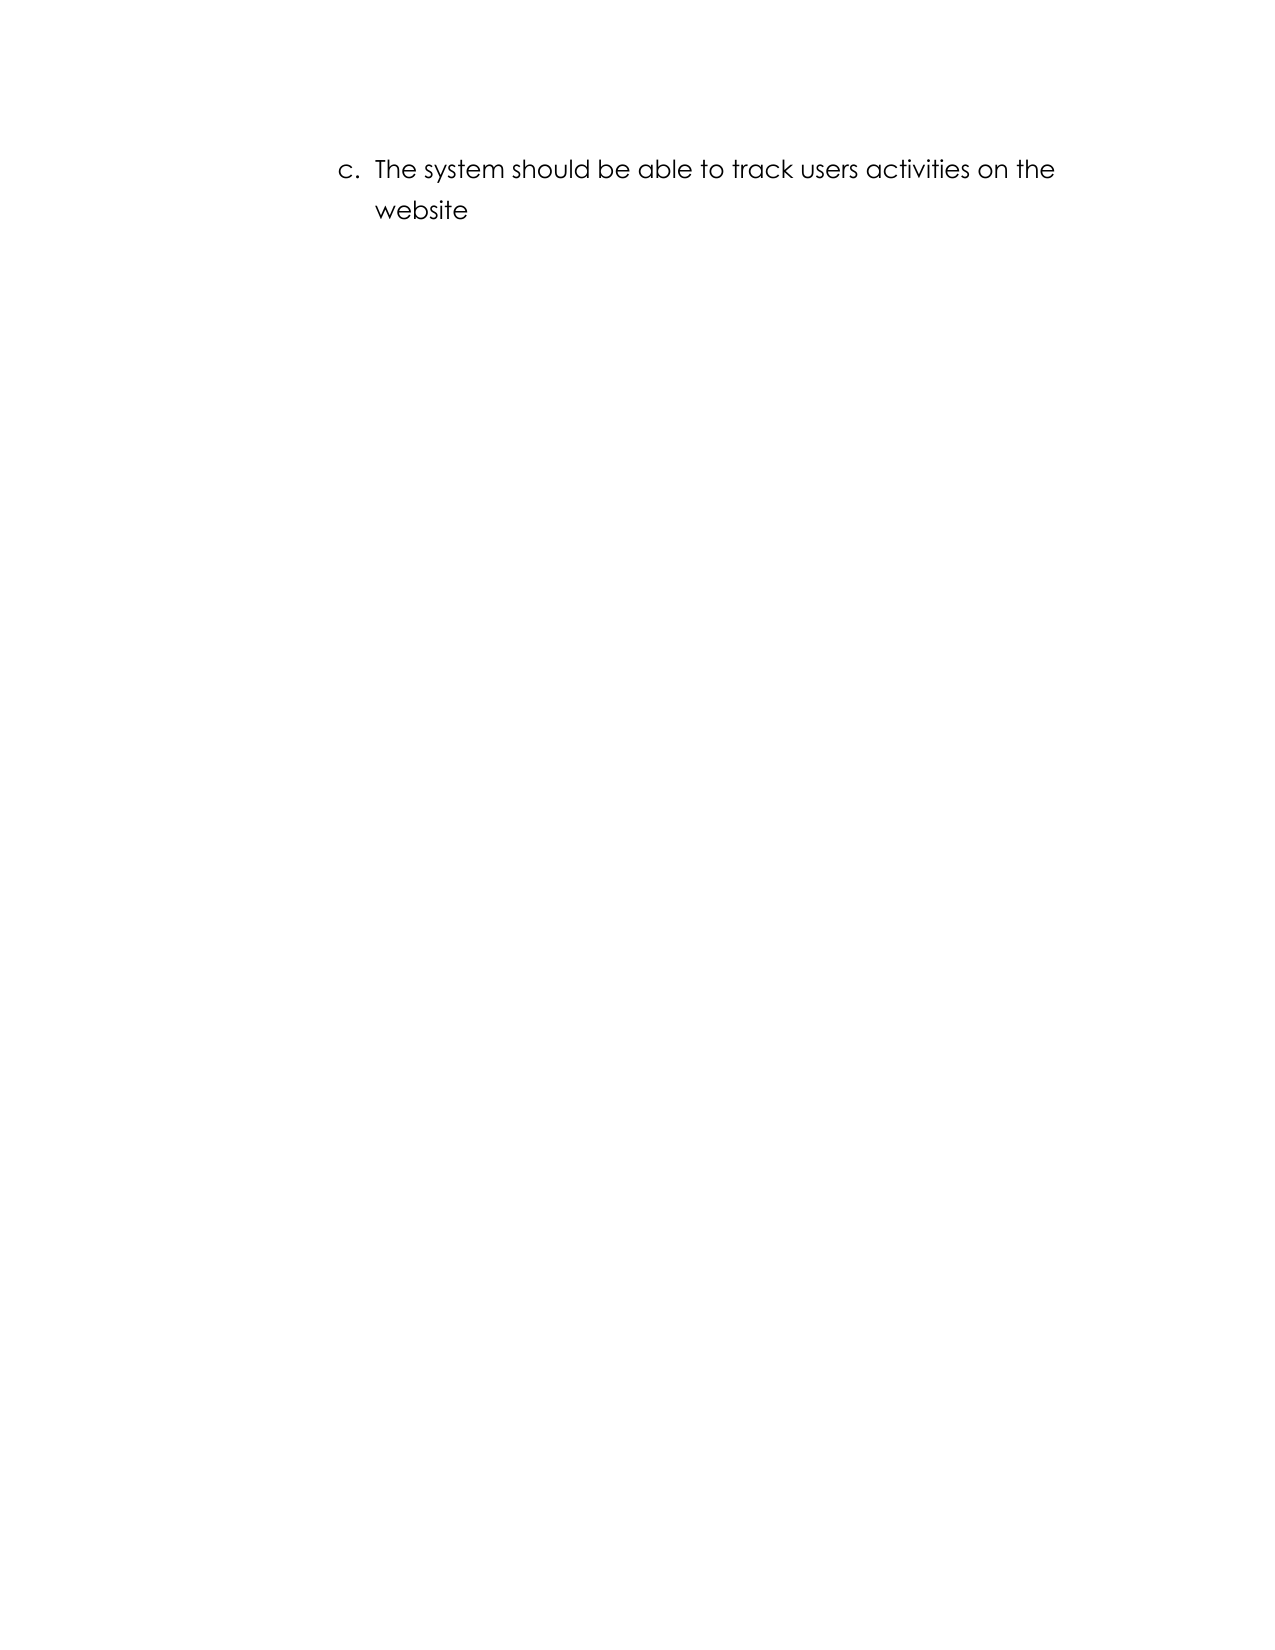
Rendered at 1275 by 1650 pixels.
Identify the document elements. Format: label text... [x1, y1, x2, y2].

list The system should be able to track users activities on the website [337, 150, 1125, 227]
